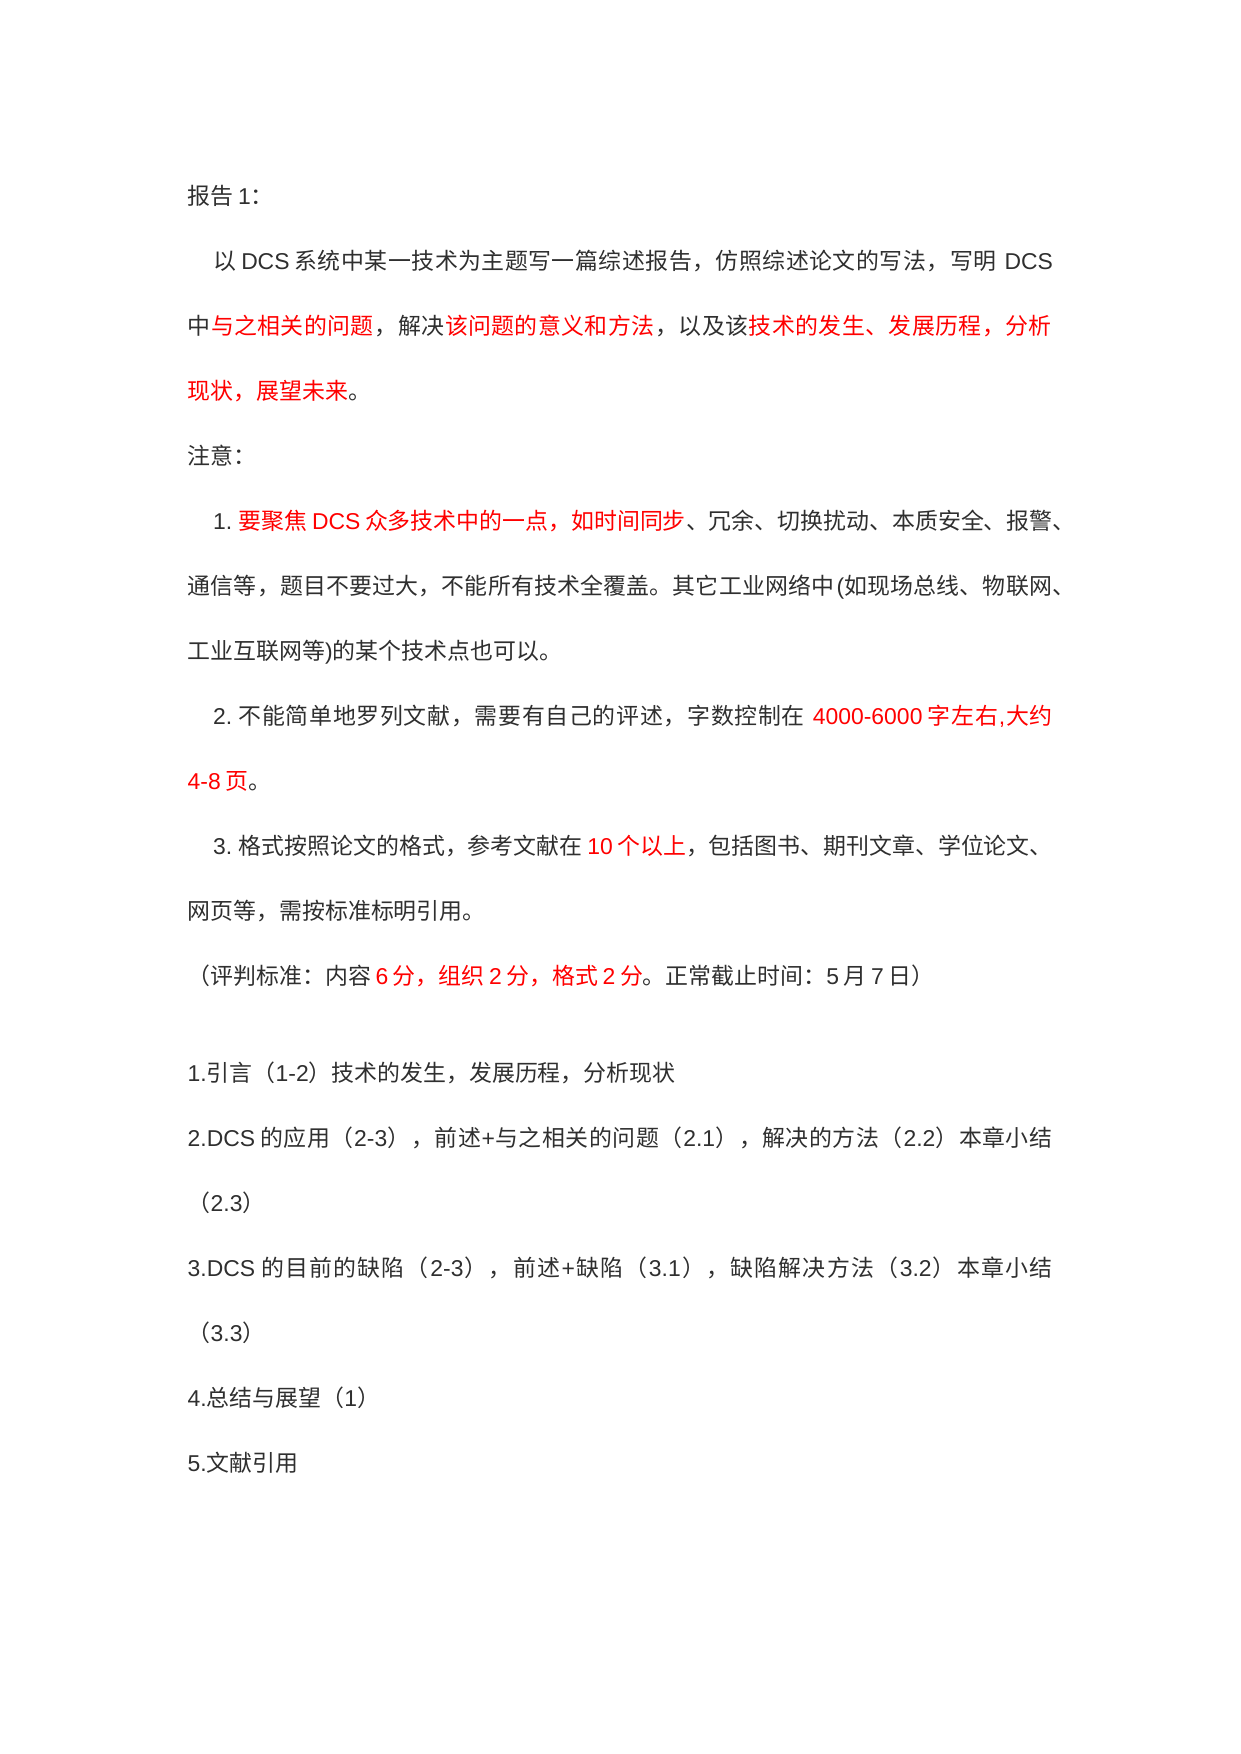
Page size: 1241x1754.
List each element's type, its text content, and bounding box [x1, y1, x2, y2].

text 1. 要聚焦DCS众多技术中的一点，如时间同步、冗余、切换扰动、本质安全、报警、通信等，题目不要过大，不能所有技术全覆盖。其它工业网络中(如现场总线、物联网、工业互联网等)的某个技术点也可以。 [187, 487, 1053, 682]
text 2.DCS的应用（2-3），前述+与之相关的问题（2.1），解决的方法（2.2）本章小结（2.3） [187, 1104, 1053, 1234]
text 5.文献引用 [187, 1429, 1053, 1494]
text 2. 不能简单地罗列文献，需要有自己的评述，字数控制在4000-6000字左右,大约4-8页。 [187, 682, 1053, 812]
text 4.总结与展望（1） [187, 1364, 1053, 1429]
text 3.DCS的目前的缺陷（2-3），前述+缺陷（3.1），缺陷解决方法（3.2）本章小结（3.3） [187, 1234, 1053, 1364]
text 3. 格式按照论文的格式，参考文献在10个以上，包括图书、期刊文章、学位论文、网页等，需按标准标明引用。 [187, 812, 1053, 942]
text 以DCS系统中某一技术为主题写一篇综述报告，仿照综述论文的写法，写明DCS中与之相关的问题，解决该问题的意义和方法，以及该技术的发生、发展历程，分析现状，展望未来。 [187, 227, 1053, 422]
text （评判标准：内容6分，组织2分，格式2分。正常截止时间：5月7日） [187, 942, 1053, 1007]
text 1.引言（1-2）技术的发生，发展历程，分析现状 [187, 1039, 1053, 1104]
text 注意： [187, 422, 1053, 487]
text 报告1： [187, 162, 1053, 227]
